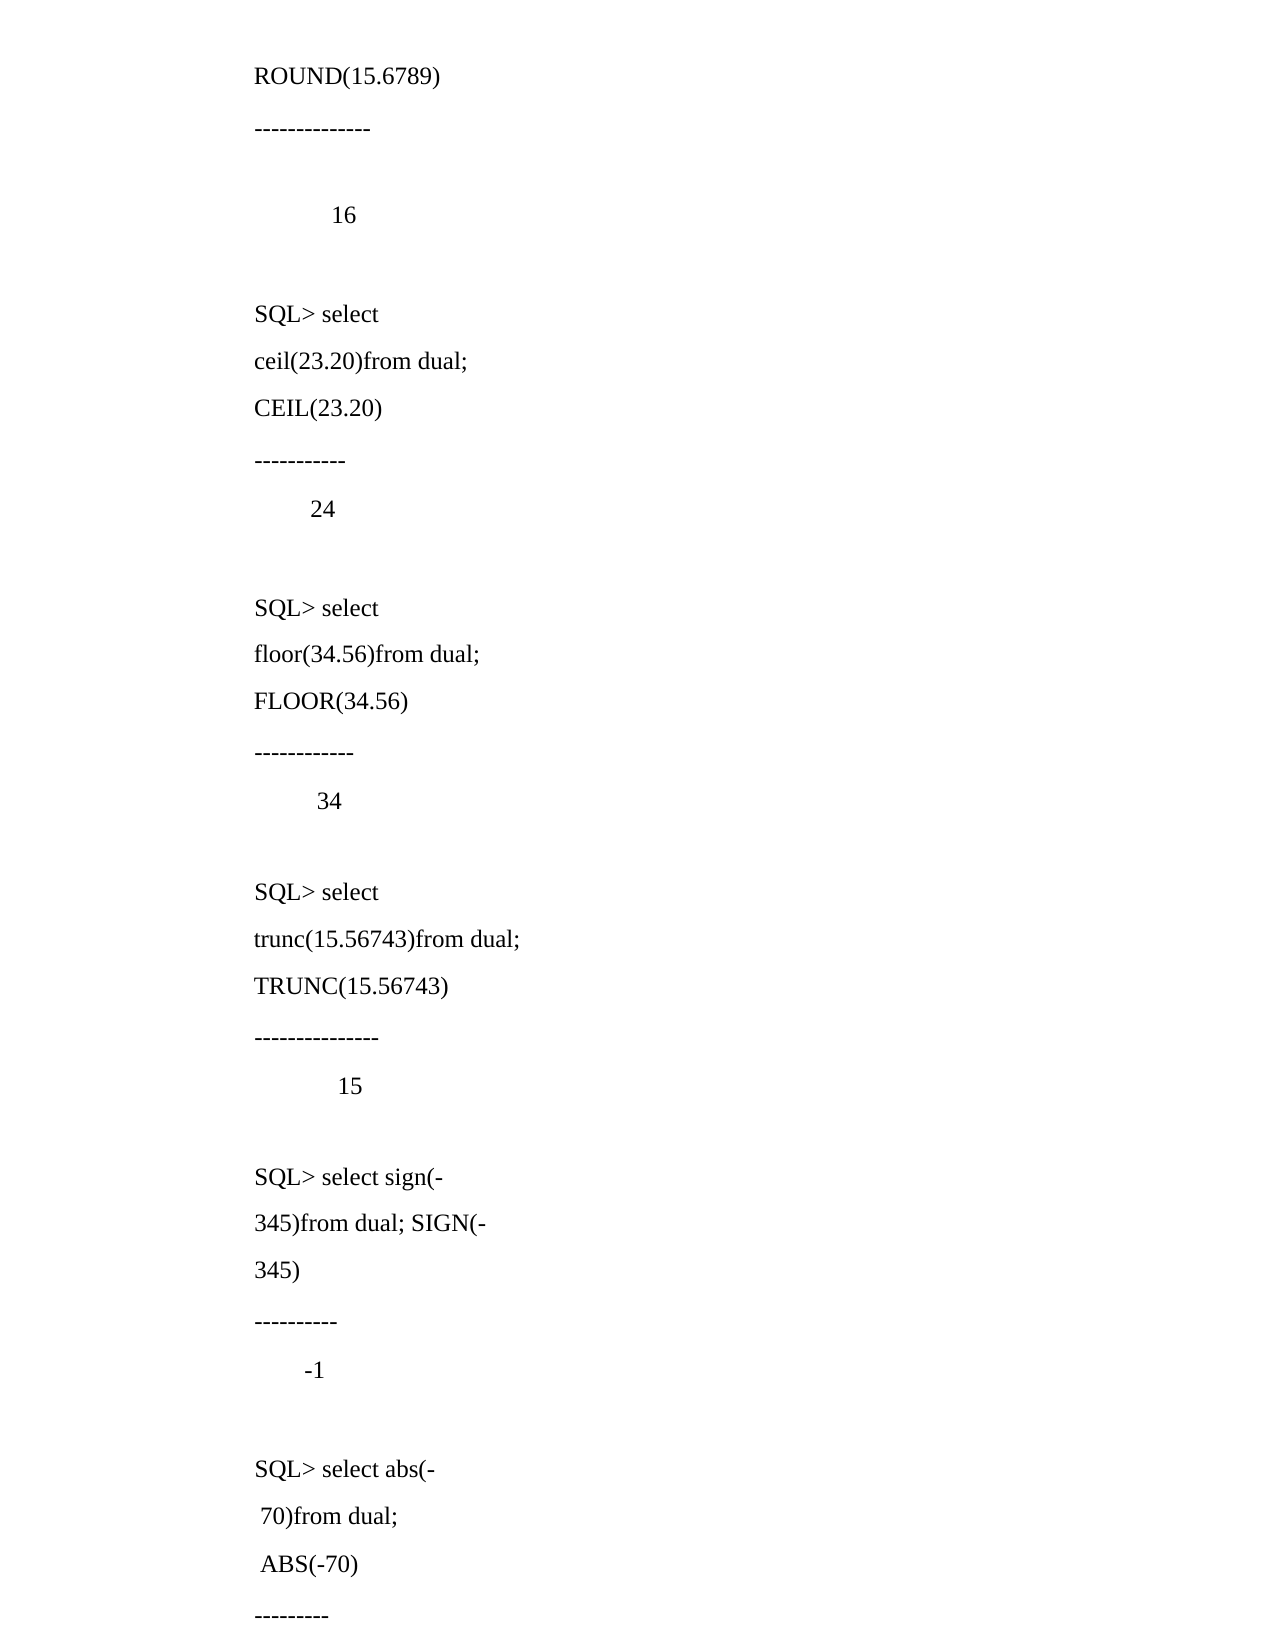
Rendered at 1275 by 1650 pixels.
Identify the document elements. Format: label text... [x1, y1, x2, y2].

text ----------- [254, 445, 1174, 473]
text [253, 61, 542, 90]
text SQL> select floor(34.56)from dual; FLOOR(34.56) [253, 593, 507, 715]
text SQL> select sign(-345)from dual; SIGN(-345) [254, 1162, 490, 1284]
text SQL> select abs(-70)from dual; ABS(-70) [254, 1454, 469, 1578]
text 15 [337, 1071, 1174, 1100]
text SQL> select ceil(23.20)from dual; CEIL(23.20) [254, 299, 494, 422]
text -------------- [254, 113, 1174, 142]
text SQL> select trunc(15.56743)from dual; TRUNC(15.56743) [253, 877, 547, 999]
text 16 [331, 200, 1174, 229]
text --------- [254, 1600, 1174, 1629]
text -1 [304, 1355, 1174, 1384]
text ------------ [254, 737, 1174, 766]
text 24 [310, 494, 1174, 522]
text 34 [317, 786, 1174, 815]
text --------------- [254, 1022, 1174, 1051]
text ---------- [254, 1306, 1174, 1335]
